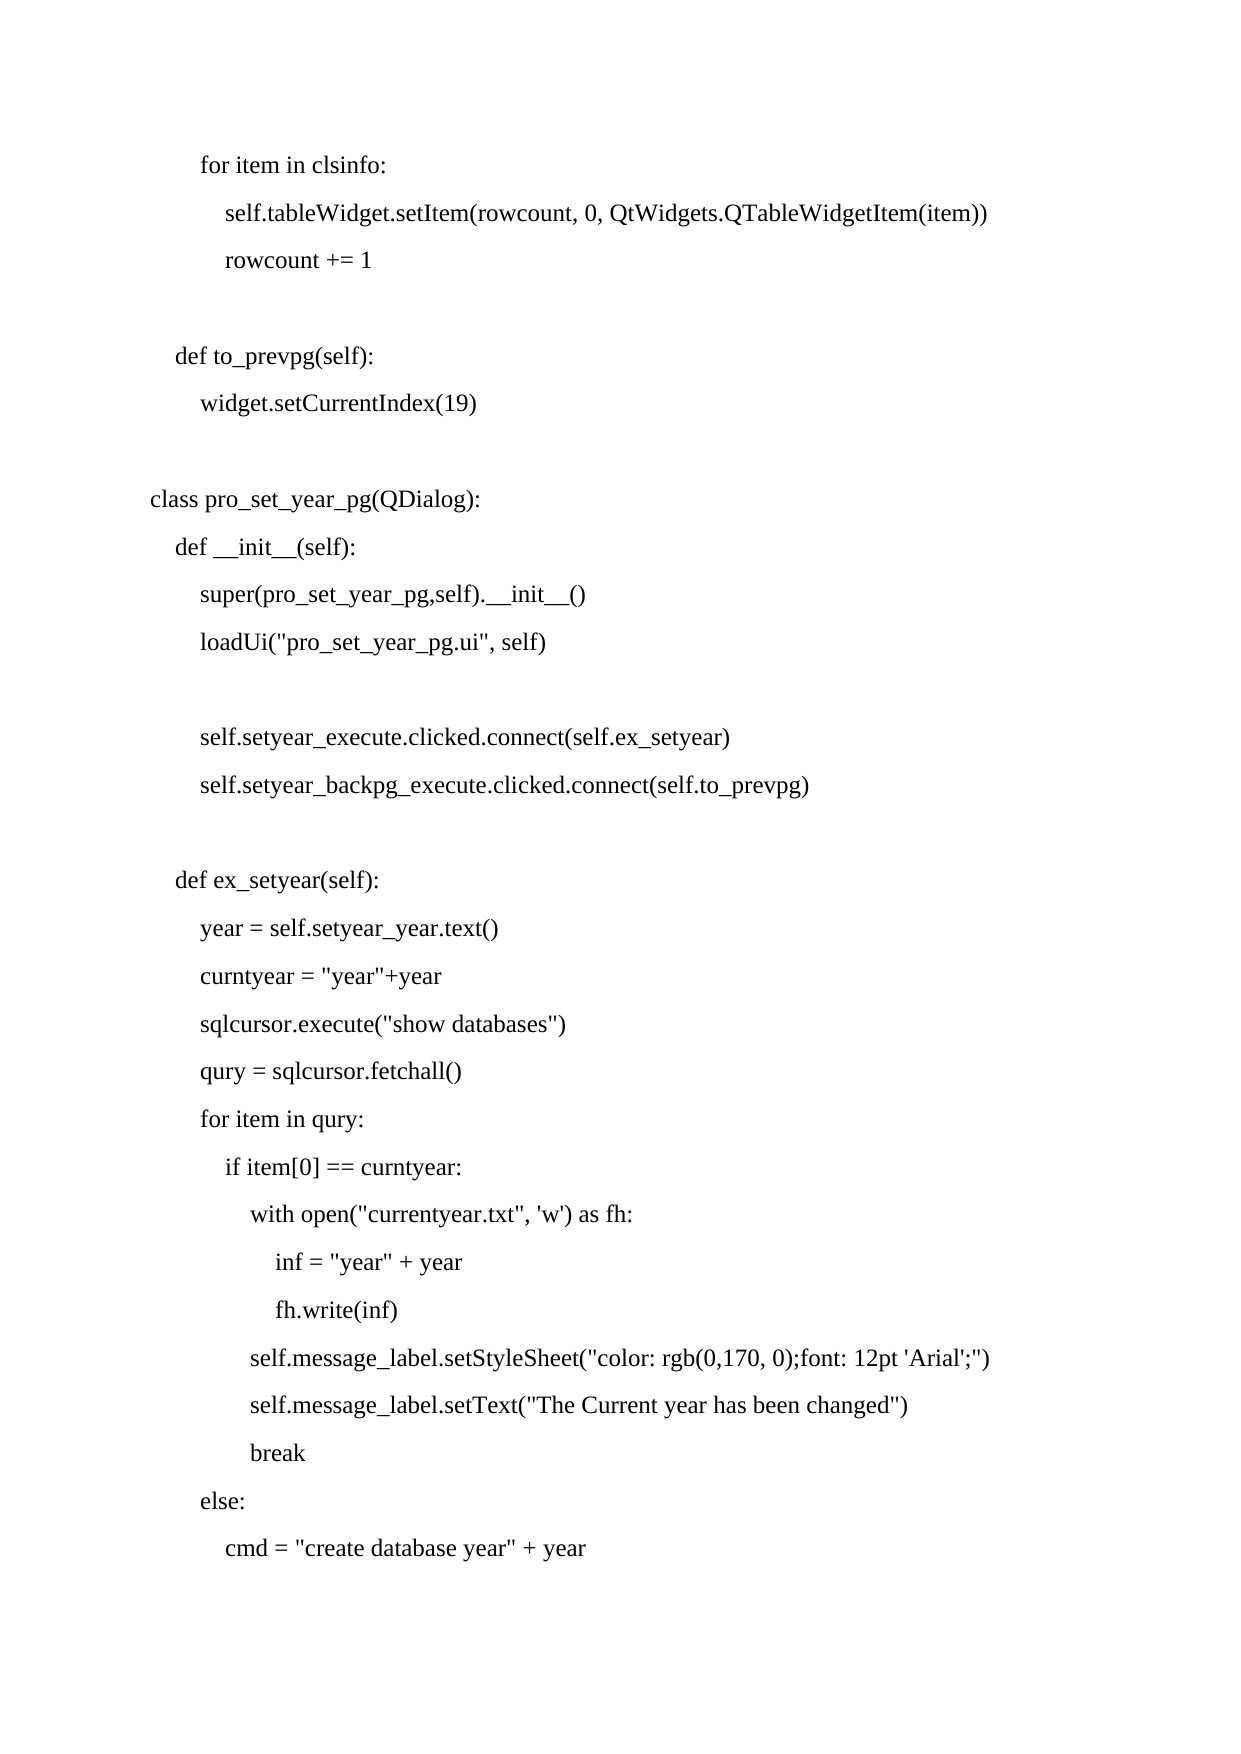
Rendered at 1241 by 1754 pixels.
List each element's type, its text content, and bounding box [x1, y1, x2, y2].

text with open("currentyear.txt", 'w') as fh: [150, 1199, 1090, 1228]
text if item[0] == curntyear: [150, 1152, 1090, 1181]
text self.message_label.setText("The Current year has been changed") [150, 1390, 1090, 1419]
text qury = sqlcursor.fetchall() [150, 1056, 1090, 1085]
text inf = "year" + year [150, 1247, 1090, 1276]
text sqlcursor.execute("show databases") [150, 1009, 1090, 1037]
text self.setyear_execute.clicked.connect(self.ex_setyear) [150, 722, 1090, 751]
text self.setyear_backpg_execute.clicked.connect(self.to_prevpg) [150, 770, 1090, 799]
text year = self.setyear_year.text() [150, 913, 1090, 942]
text def __init__(self): [150, 532, 1090, 560]
text fh.write(inf) [150, 1295, 1090, 1324]
text widget.setCurrentIndex(19) [150, 388, 1090, 417]
text def to_prevpg(self): [150, 341, 1090, 369]
text cmd = "create database year" + year [150, 1533, 1090, 1562]
text loadUi("pro_set_year_pg.ui", self) [150, 627, 1090, 656]
text for item in qury: [150, 1104, 1090, 1133]
text curntyear = "year"+year [150, 961, 1090, 990]
text self.tableWidget.setItem(rowcount, 0, QtWidgets.QTableWidgetItem(item)) [150, 198, 1090, 226]
text super(pro_set_year_pg,self).__init__() [150, 579, 1090, 608]
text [150, 1343, 1090, 1371]
text break [150, 1438, 1090, 1467]
text class pro_set_year_pg(QDialog): [150, 484, 1090, 513]
text rowcount += 1 [150, 245, 1090, 274]
text for item in clsinfo: [150, 150, 1090, 179]
text else: [150, 1486, 1090, 1514]
text def ex_setyear(self): [150, 866, 1090, 894]
